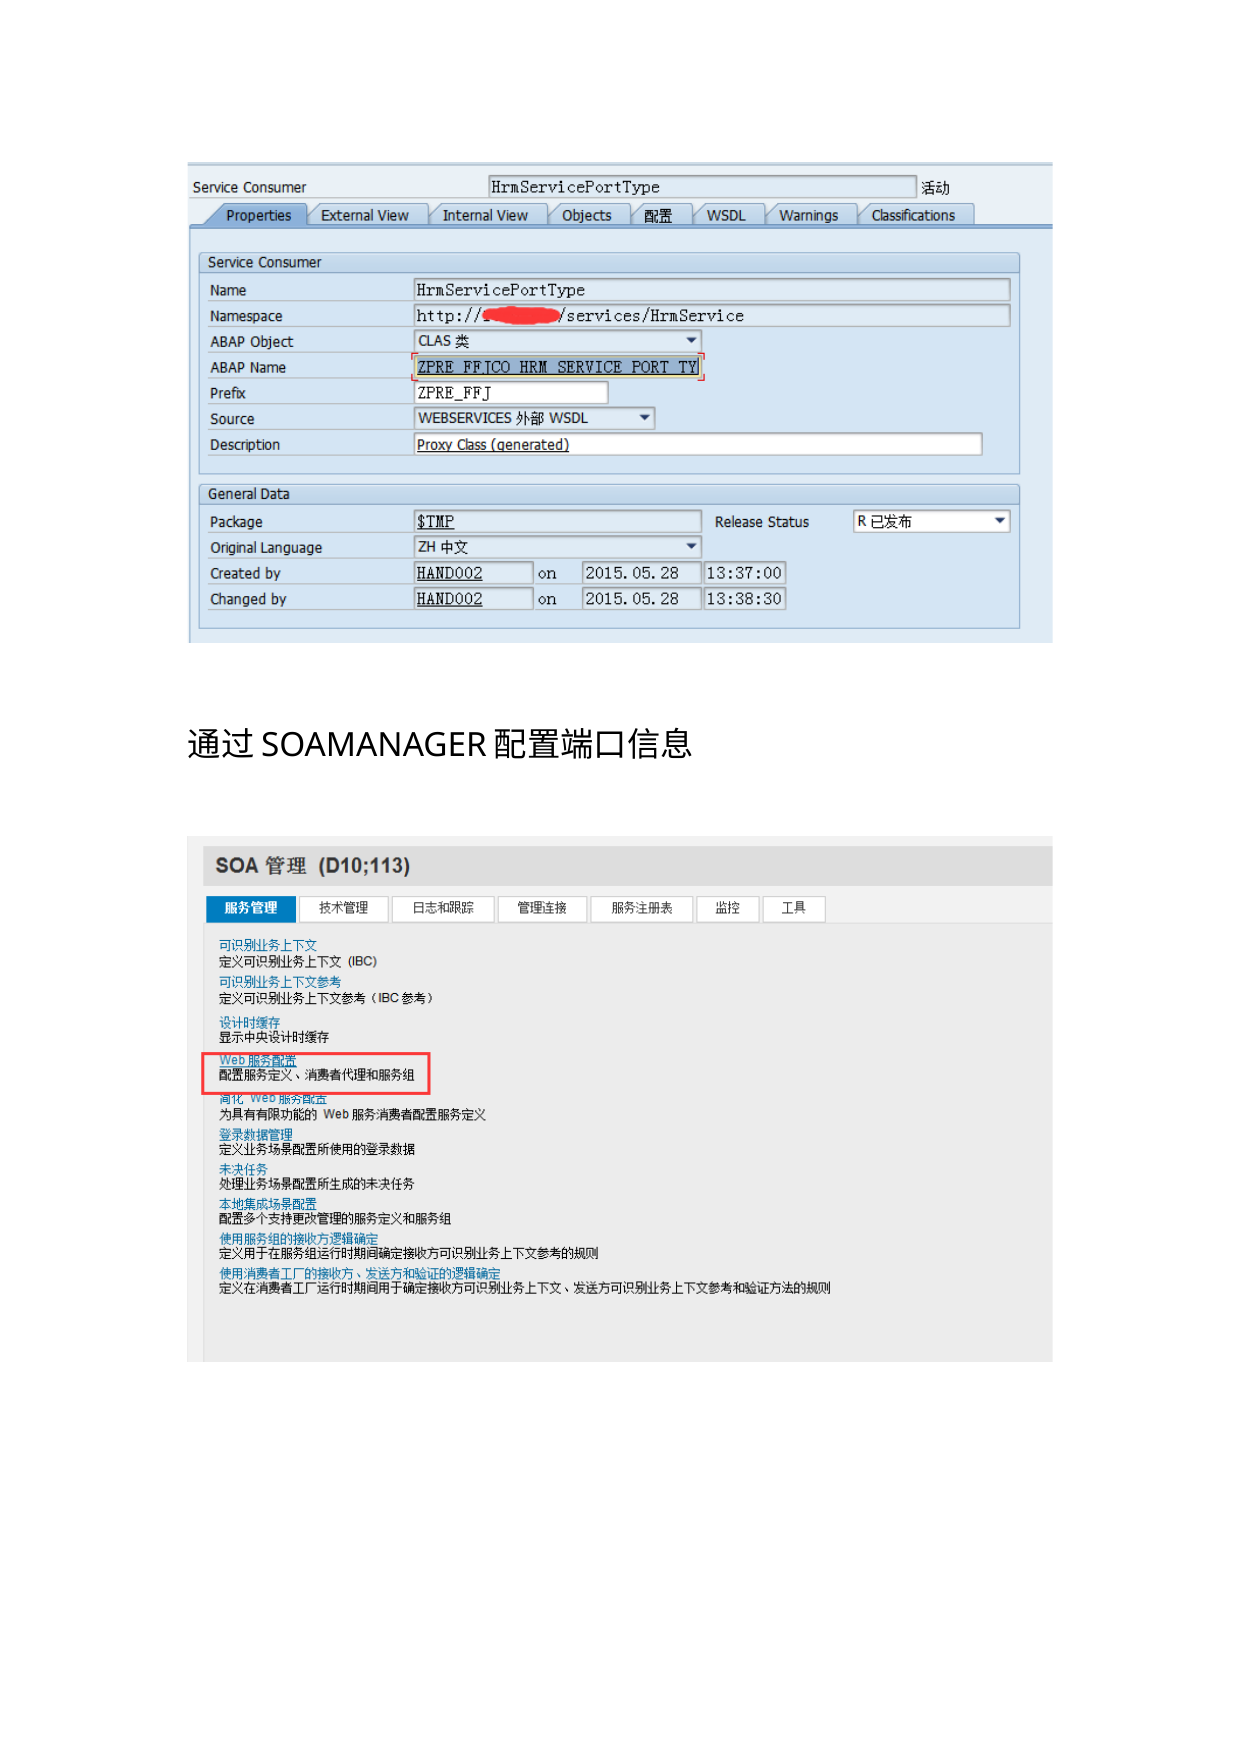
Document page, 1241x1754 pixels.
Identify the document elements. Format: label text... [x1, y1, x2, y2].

picture [187, 162, 1053, 643]
subtitle 通过SOAMANAGER配置端口信息 [187, 709, 1053, 774]
picture [187, 836, 1053, 1362]
